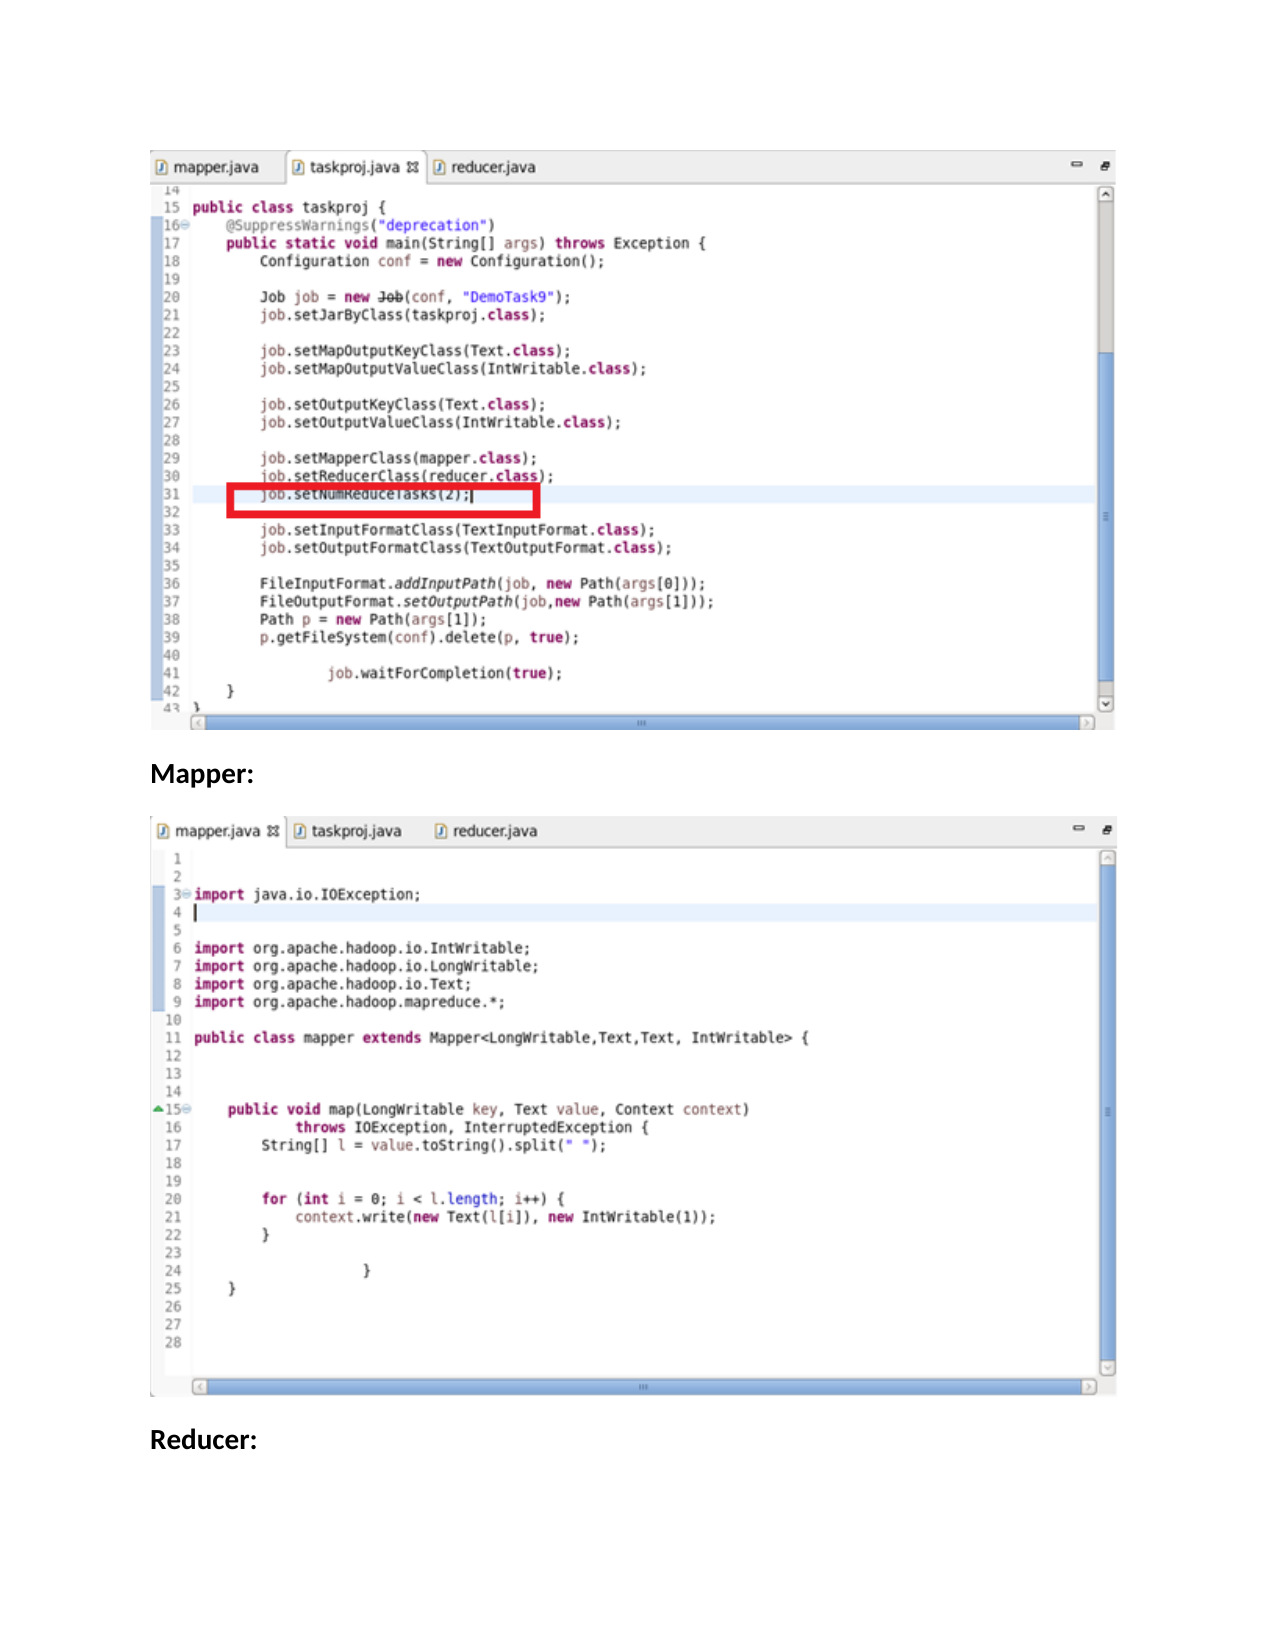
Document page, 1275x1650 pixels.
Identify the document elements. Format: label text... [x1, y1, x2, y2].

picture [150, 150, 1116, 730]
text Reducer: [150, 1421, 1125, 1457]
picture [150, 816, 1118, 1397]
text Mapper: [150, 755, 1125, 790]
